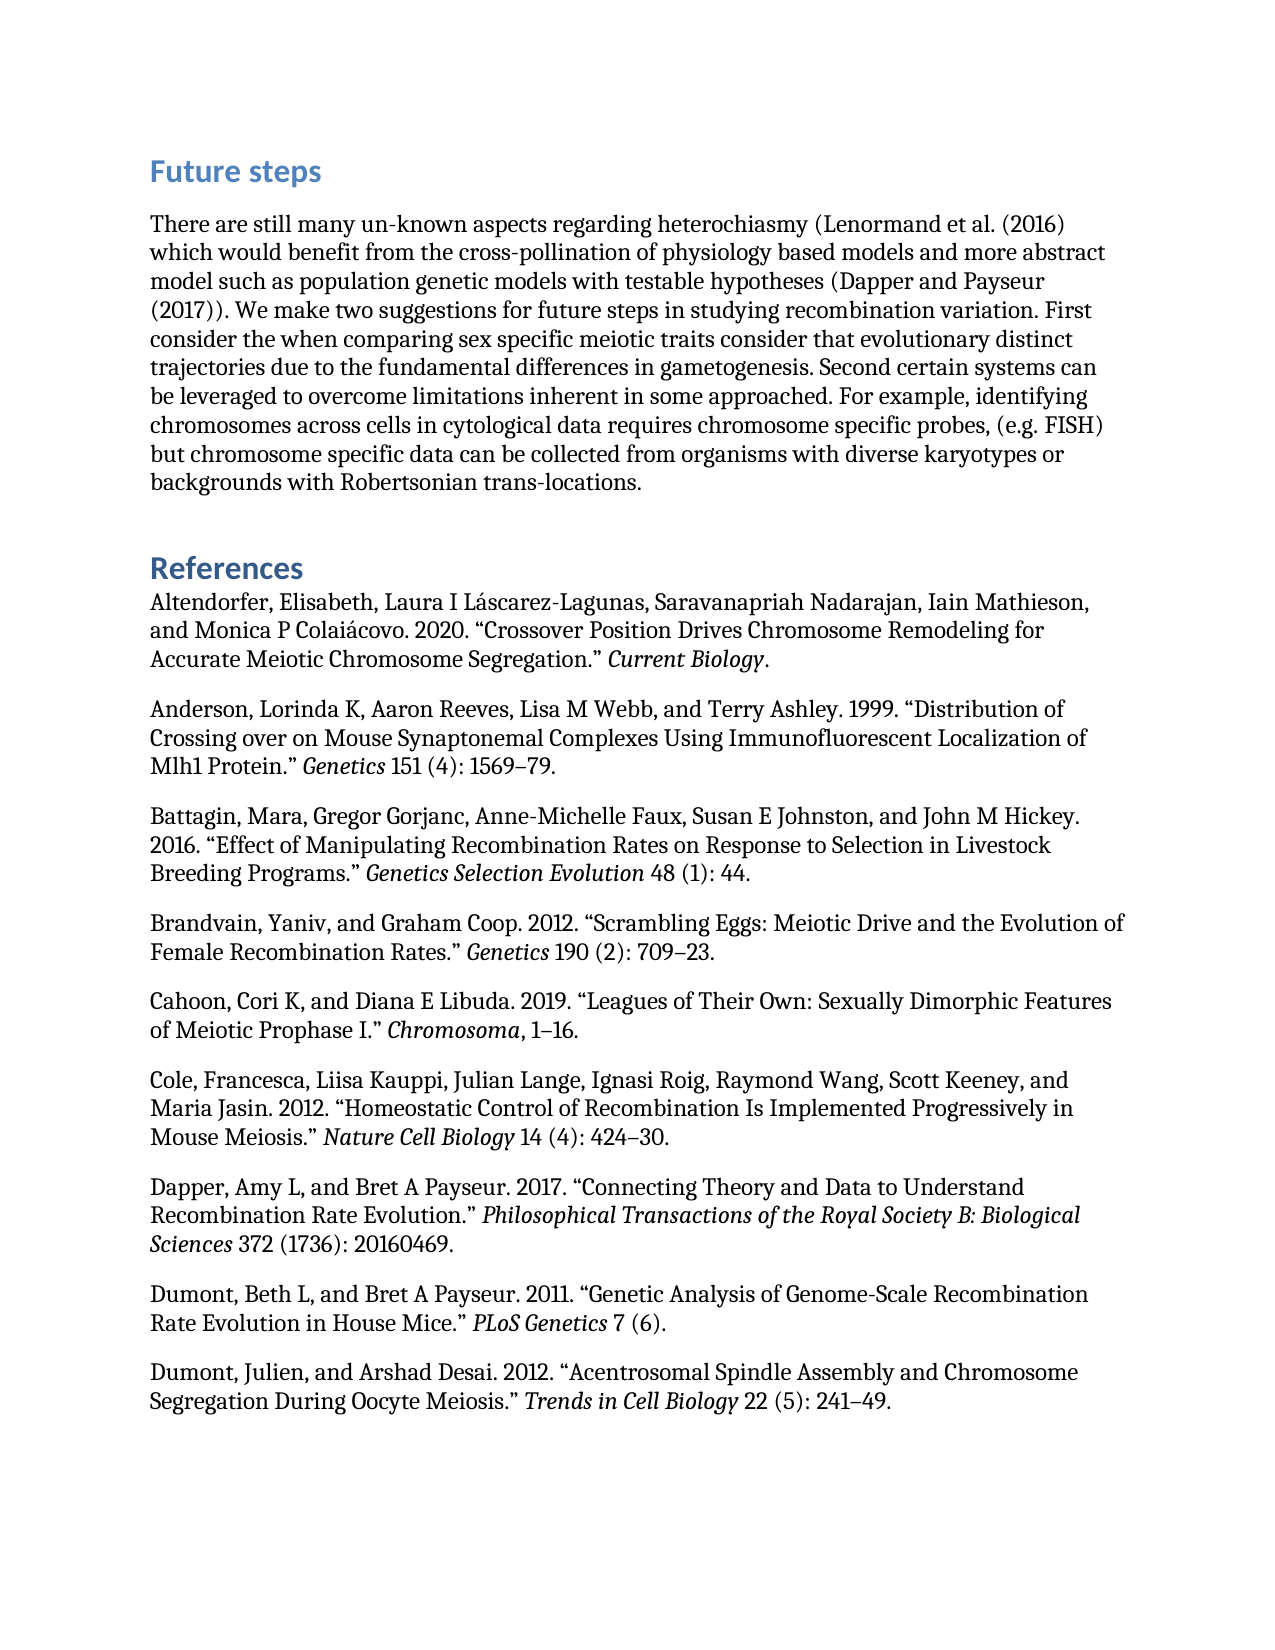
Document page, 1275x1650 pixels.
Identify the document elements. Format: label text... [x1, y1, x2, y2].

text There are still many un-known aspects regarding heterochiasmy (Lenormand et al. (2016) which would benefit from the cross-pollination of physiology based models and more abstract model such as population genetic models with testable hypotheses (Dapper and Payseur (2017)). We make two suggestions for future steps in studying recombination variation. First consider the when comparing sex specific meiotic traits consider that evolutionary distinct trajectories due to the fundamental differences in gametogenesis. Second certain systems can be leveraged to overcome limitations inherent in some approached. For example, identifying chromosomes across cells in cytological data requires chromosome specific probes, (e.g. FISH) but chromosome specific data can be collected from organisms with diverse karyotypes or backgrounds with Robertsonian trans-locations. [150, 209, 1125, 497]
text Anderson, Lorinda K, Aaron Reeves, Lisa M Webb, and Terry Ashley. 1999. “Distribution of Crossing over on Mouse Synaptonemal Complexes Using Immunofluorescent Localization of Mlh1 Protein.” Genetics 151 (4): 1569–79. [150, 695, 1125, 781]
text Cahoon, Cori K, and Diana E Libuda. 2019. “Leagues of Their Own: Sexually Dimorphic Features of Meiotic Prophase I.” Chromosoma, 1–16. [150, 987, 1125, 1045]
text Battagin, Mara, Gregor Gorjanc, Anne-Michelle Faux, Susan E Johnston, and John M Hickey. 2016. “Effect of Manipulating Recombination Rates on Response to Selection in Livestock Breeding Programs.” Genetics Selection Evolution 48 (1): 44. [150, 802, 1125, 888]
text Altendorfer, Elisabeth, Laura I Láscarez-Lagunas, Saravanapriah Nadarajan, Iain Mathieson, and Monica P Colaiácovo. 2020. “Crossover Position Drives Chromosome Remodeling for Accurate Meiotic Chromosome Segregation.” Current Biology. [150, 588, 1125, 674]
subtitle References [150, 547, 1125, 588]
text Cole, Francesca, Liisa Kauppi, Julian Lange, Ignasi Roig, Raymond Wang, Scott Keeney, and Maria Jasin. 2012. “Homeostatic Control of Recombination Is Implemented Progressively in Mouse Meiosis.” Nature Cell Biology 14 (4): 424–30. [150, 1066, 1125, 1152]
text Dumont, Beth L, and Bret A Payseur. 2011. “Genetic Analysis of Genome-Scale Recombination Rate Evolution in House Mice.” PLoS Genetics 7 (6). [150, 1280, 1125, 1337]
text Brandvain, Yaniv, and Graham Coop. 2012. “Scrambling Eggs: Meiotic Drive and the Evolution of Female Recombination Rates.” Genetics 190 (2): 709–23. [150, 909, 1125, 966]
text Dapper, Amy L, and Bret A Payseur. 2017. “Connecting Theory and Data to Understand Recombination Rate Evolution.” Philosophical Transactions of the Royal Society B: Biological Sciences 372 (1736): 20160469. [150, 1173, 1125, 1259]
text Dumont, Julien, and Arshad Desai. 2012. “Acentrosomal Spindle Assembly and Chromosome Segregation During Oocyte Meiosis.” Trends in Cell Biology 22 (5): 241–49. [150, 1358, 1125, 1416]
subtitle Future steps [150, 150, 1125, 191]
